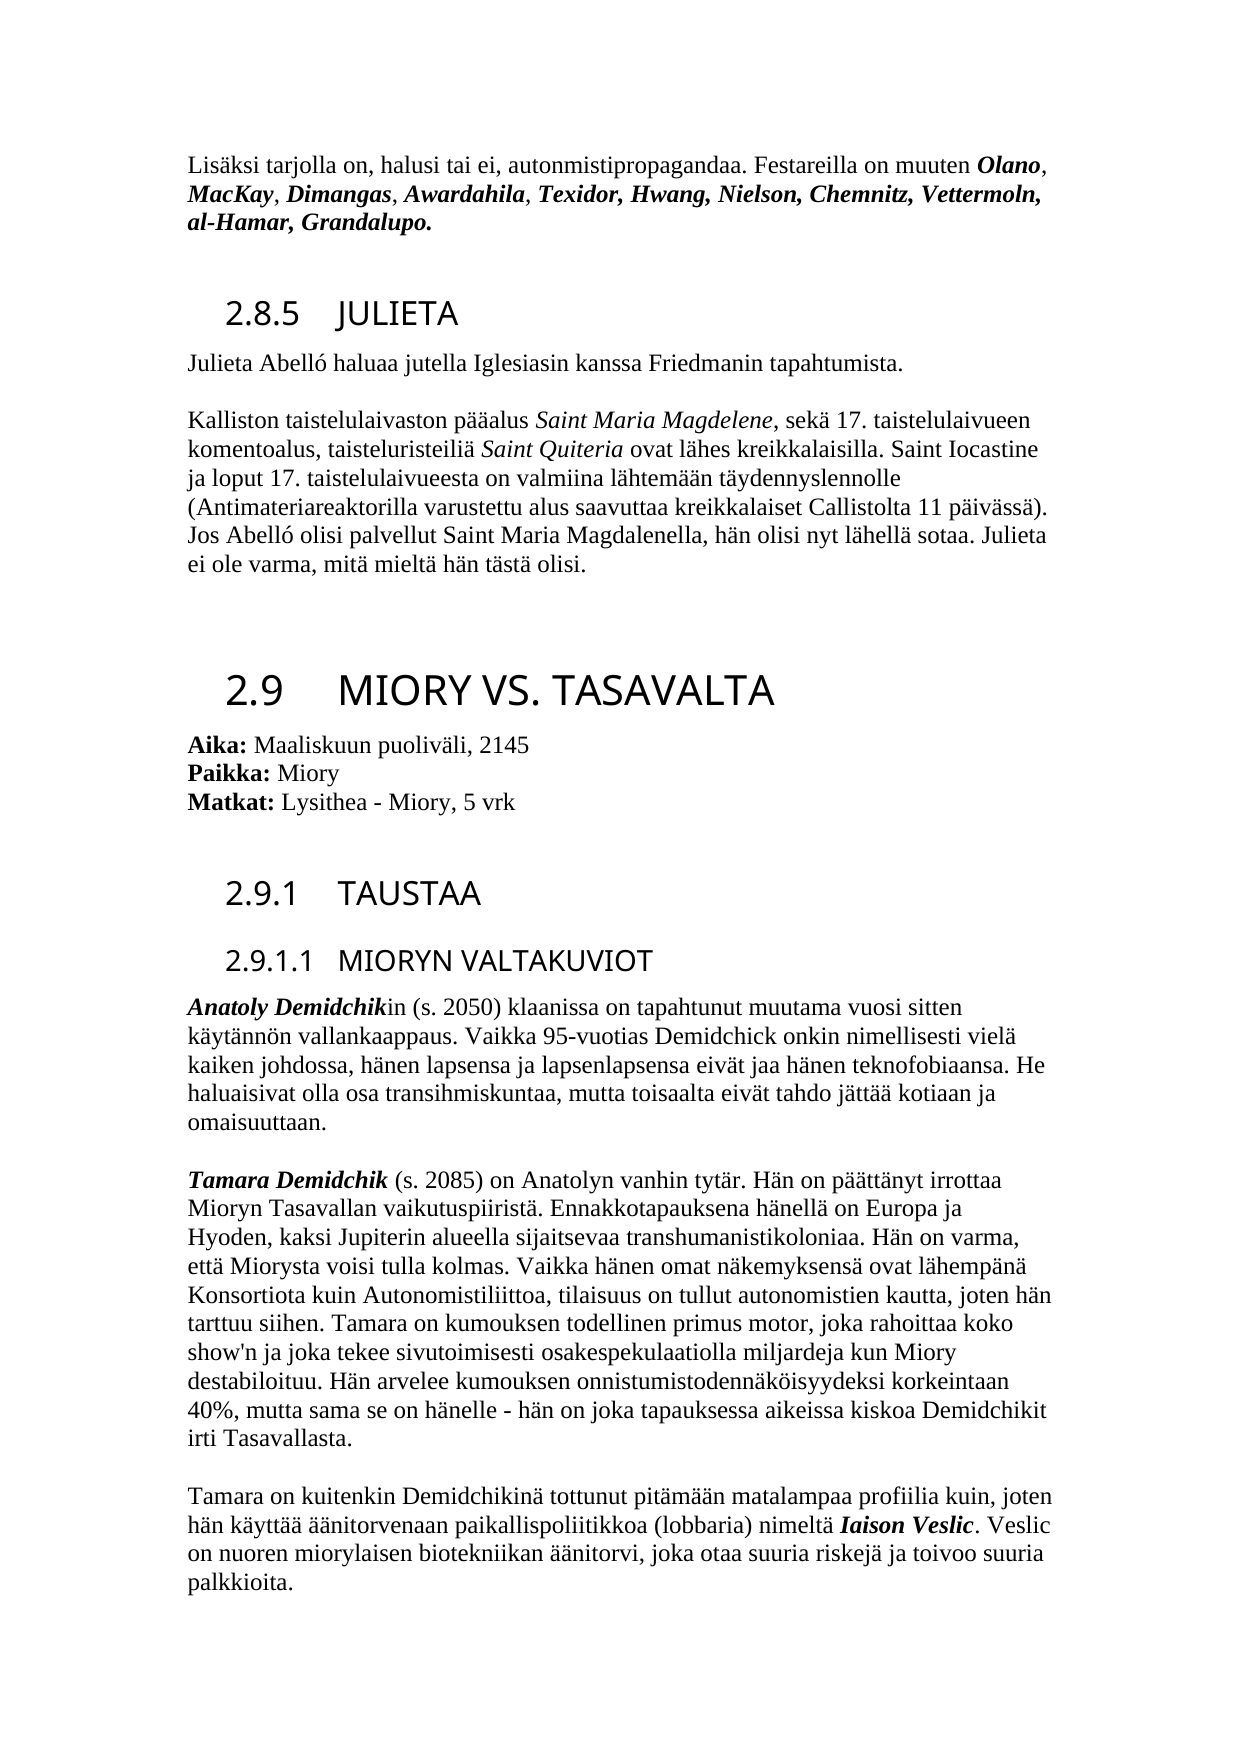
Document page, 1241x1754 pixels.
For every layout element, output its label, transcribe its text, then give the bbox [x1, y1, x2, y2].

text Paikka: Miory [187, 758, 1053, 787]
subtitle Taustaa [225, 870, 1053, 915]
text Aika: Maaliskuun puoliväli, 2145 [187, 730, 1053, 758]
text Tamara on kuitenkin Demidchikinä tottunut pitämään matalampaa profiilia kuin, joten hän käyttää äänitorvenaan paikallispoliitikkoa (lobbaria) nimeltä Iaison Veslic. Veslic on nuoren miorylaisen biotekniikan äänitorvi, joka otaa suuria riskejä ja toivoo suuria palkkioita. [187, 1481, 1053, 1596]
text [187, 150, 1053, 236]
text Matkat: Lysithea - Miory, 5 vrk [187, 787, 1053, 816]
subtitle Mioryn valtakuviot [225, 940, 1053, 980]
text Kalliston taistelulaivaston pääalus Saint Maria Magdelene, sekä 17. taistelulaivueen komentoalus, taisteluristeiliä Saint Quiteria ovat lähes kreikkalaisilla. Saint Iocastine ja loput 17. taistelulaivueesta on valmiina lähtemään täydennyslennolle (Antimateriareaktorilla varustettu alus saavuttaa kreikkalaiset Callistolta 11 päivässä). Jos Abelló olisi palvellut Saint Maria Magdalenella, hän olisi nyt lähellä sotaa. Julieta ei ole varma, mitä mieltä hän tästä olisi. [187, 405, 1053, 578]
subtitle Julieta [225, 290, 1053, 335]
subtitle Miory vs. Tasavalta [225, 660, 1053, 717]
text Anatoly Demidchikin (s. 2050) klaanissa on tapahtunut muutama vuosi sitten käytännön vallankaappaus. Vaikka 95-vuotias Demidchick onkin nimellisesti vielä kaiken johdossa, hänen lapsensa ja lapsenlapsensa eivät jaa hänen teknofobiaansa. He haluaisivat olla osa transihmiskuntaa, mutta toisaalta eivät tahdo jättää kotiaan ja omaisuuttaan. [187, 992, 1053, 1136]
text Tamara Demidchik (s. 2085) on Anatolyn vanhin tytär. Hän on päättänyt irrottaa Mioryn Tasavallan vaikutuspiiristä. Ennakkotapauksena hänellä on Europa ja Hyoden, kaksi Jupiterin alueella sijaitsevaa transhumanistikoloniaa. Hän on varma, että Miorysta voisi tulla kolmas. Vaikka hänen omat näkemyksensä ovat lähempänä Konsortiota kuin Autonomistiliittoa, tilaisuus on tullut autonomistien kautta, joten hän tarttuu siihen. Tamara on kumouksen todellinen primus motor, joka rahoittaa koko show'n ja joka tekee sivutoimisesti osakespekulaatiolla miljardeja kun Miory destabiloituu. Hän arvelee kumouksen onnistumistodennäköisyydeksi korkeintaan 40%, mutta sama se on hänelle - hän on joka tapauksessa aikeissa kiskoa Demidchikit irti Tasavallasta. [187, 1165, 1053, 1452]
text Julieta Abelló haluaa jutella Iglesiasin kanssa Friedmanin tapahtumista. [187, 348, 1053, 377]
